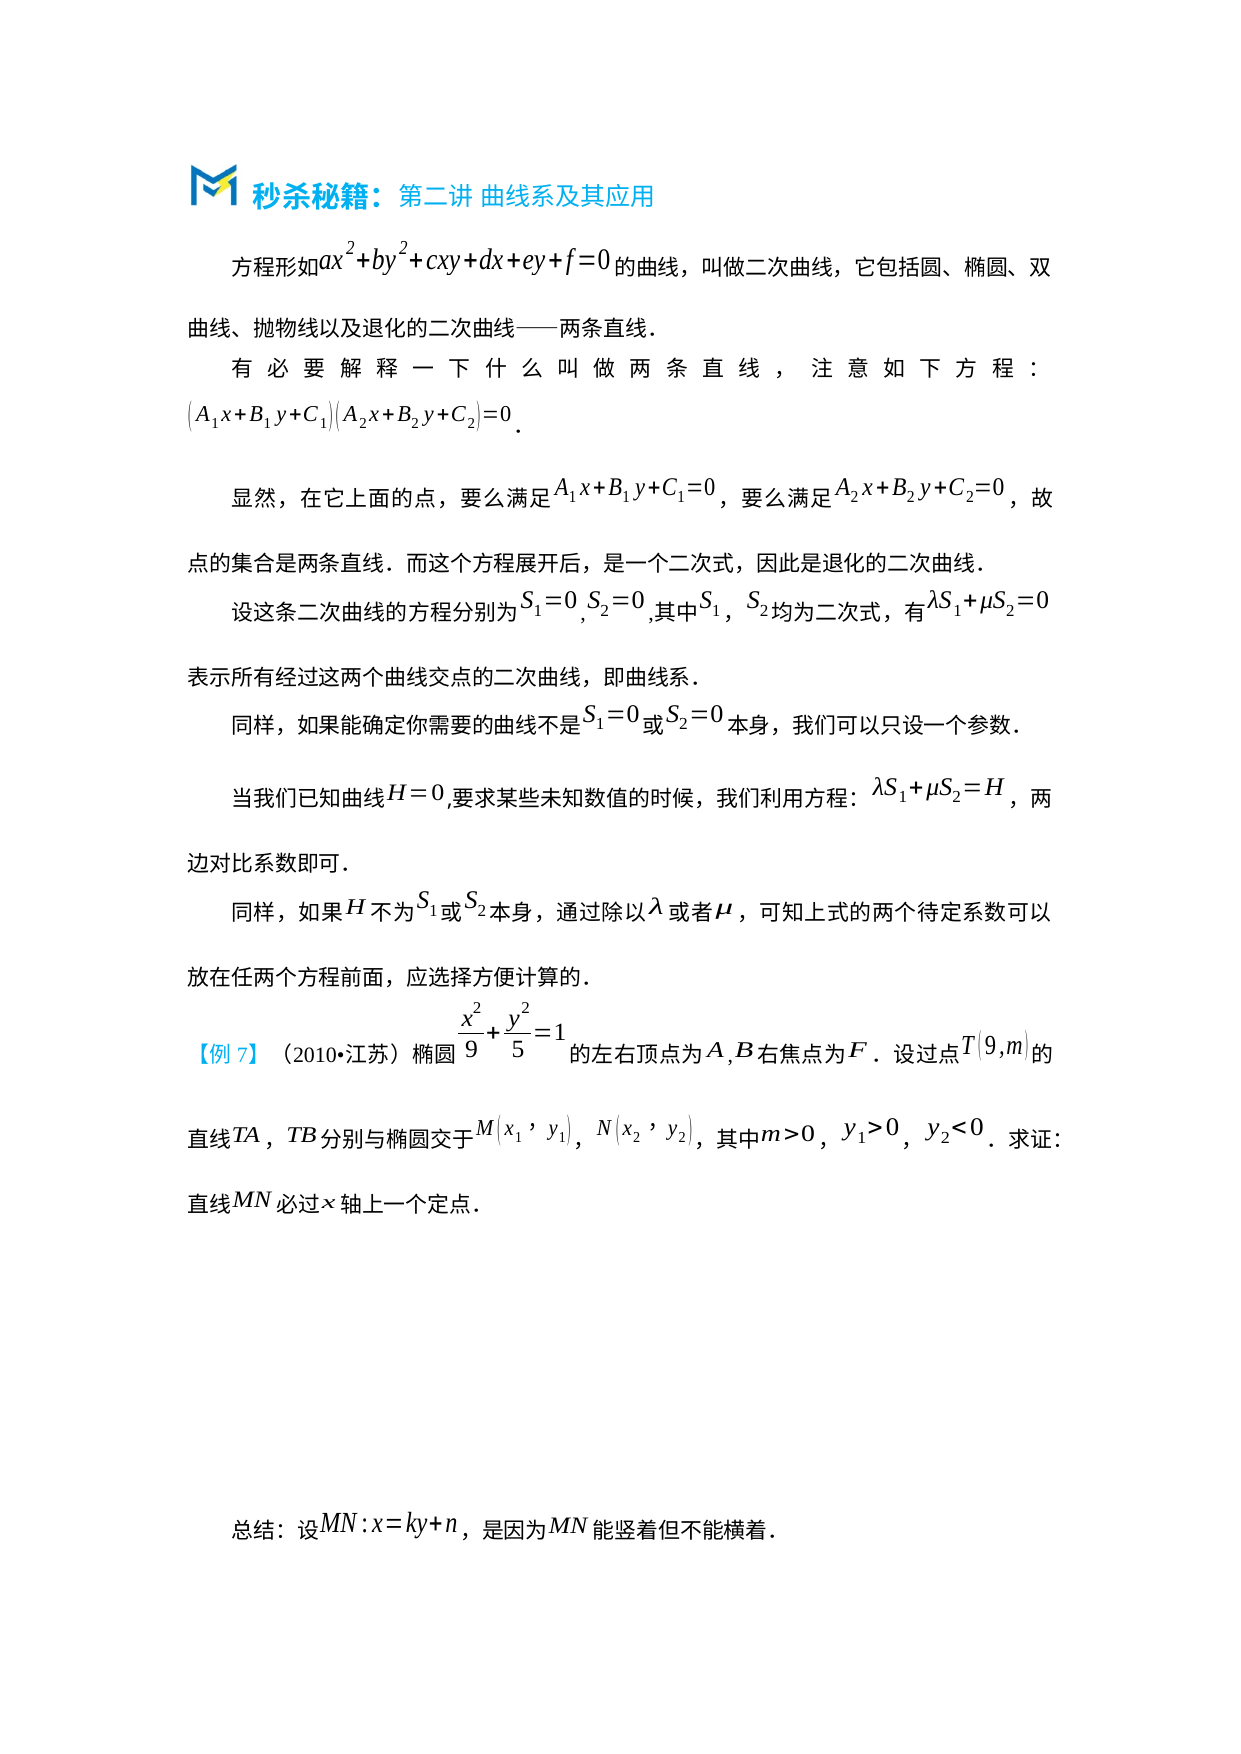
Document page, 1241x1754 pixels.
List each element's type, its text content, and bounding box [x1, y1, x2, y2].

text 总结：设，是因为能竖着但不能横着． [187, 1506, 1053, 1571]
text 设这条二次曲线的方程分别为,,其中，均为二次式，有表示所有经过这两个曲线交点的二次曲线，即曲线系． [187, 586, 1053, 692]
text 方程形如的曲线，叫做二次曲线，它包括圆、椭圆、双曲线、抛物线以及退化的二次曲线——两条直线． [187, 237, 1053, 343]
text 【例7】（2010•江苏）椭圆的左右顶点为,右焦点为．设过点的直线，分别与椭圆交于，，其中，，．求证：直线必过轴上一个定点． [187, 1000, 1053, 1219]
text 秒杀秘籍：第二讲 曲线系及其应用 [187, 162, 1053, 227]
text 同样，如果能确定你需要的曲线不是或本身，我们可以只设一个参数． [187, 700, 1053, 765]
text 显然，在它上面的点，要么满足，要么满足，故点的集合是两条直线．而这个方程展开后，是一个二次式，因此是退化的二次曲线． [187, 473, 1053, 578]
picture [187, 162, 246, 213]
text 有必要解释一下什么叫做两条直线，注意如下方程：． [187, 351, 1053, 465]
text 当我们已知曲线,要求某些未知数值的时候，我们利用方程：，两边对比系数即可． [187, 773, 1053, 878]
text 同样，如果不为或本身，通过除以或者，可知上式的两个待定系数可以放在任两个方程前面，应选择方便计算的． [187, 886, 1053, 992]
